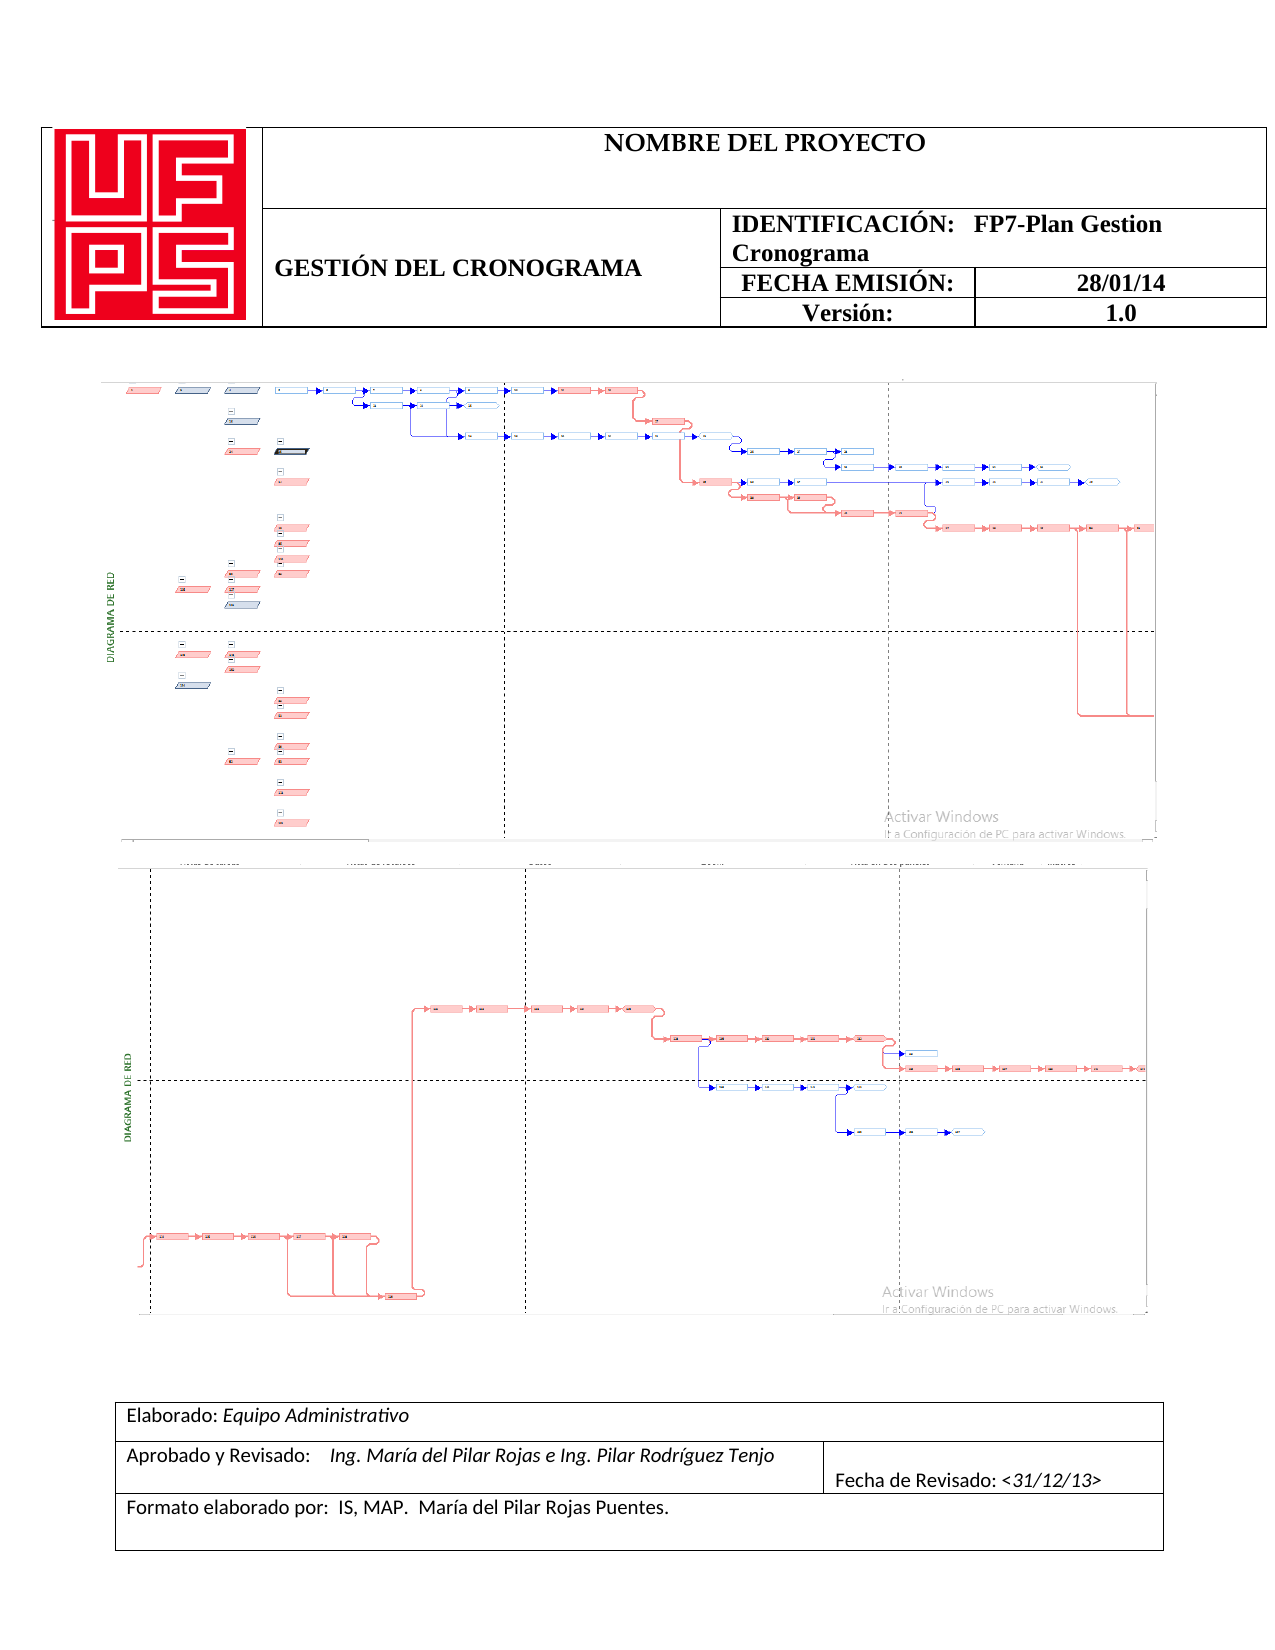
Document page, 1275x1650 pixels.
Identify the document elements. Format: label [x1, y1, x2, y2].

picture [118, 864, 1148, 1315]
picture [52, 127, 247, 322]
picture [101, 379, 1157, 842]
